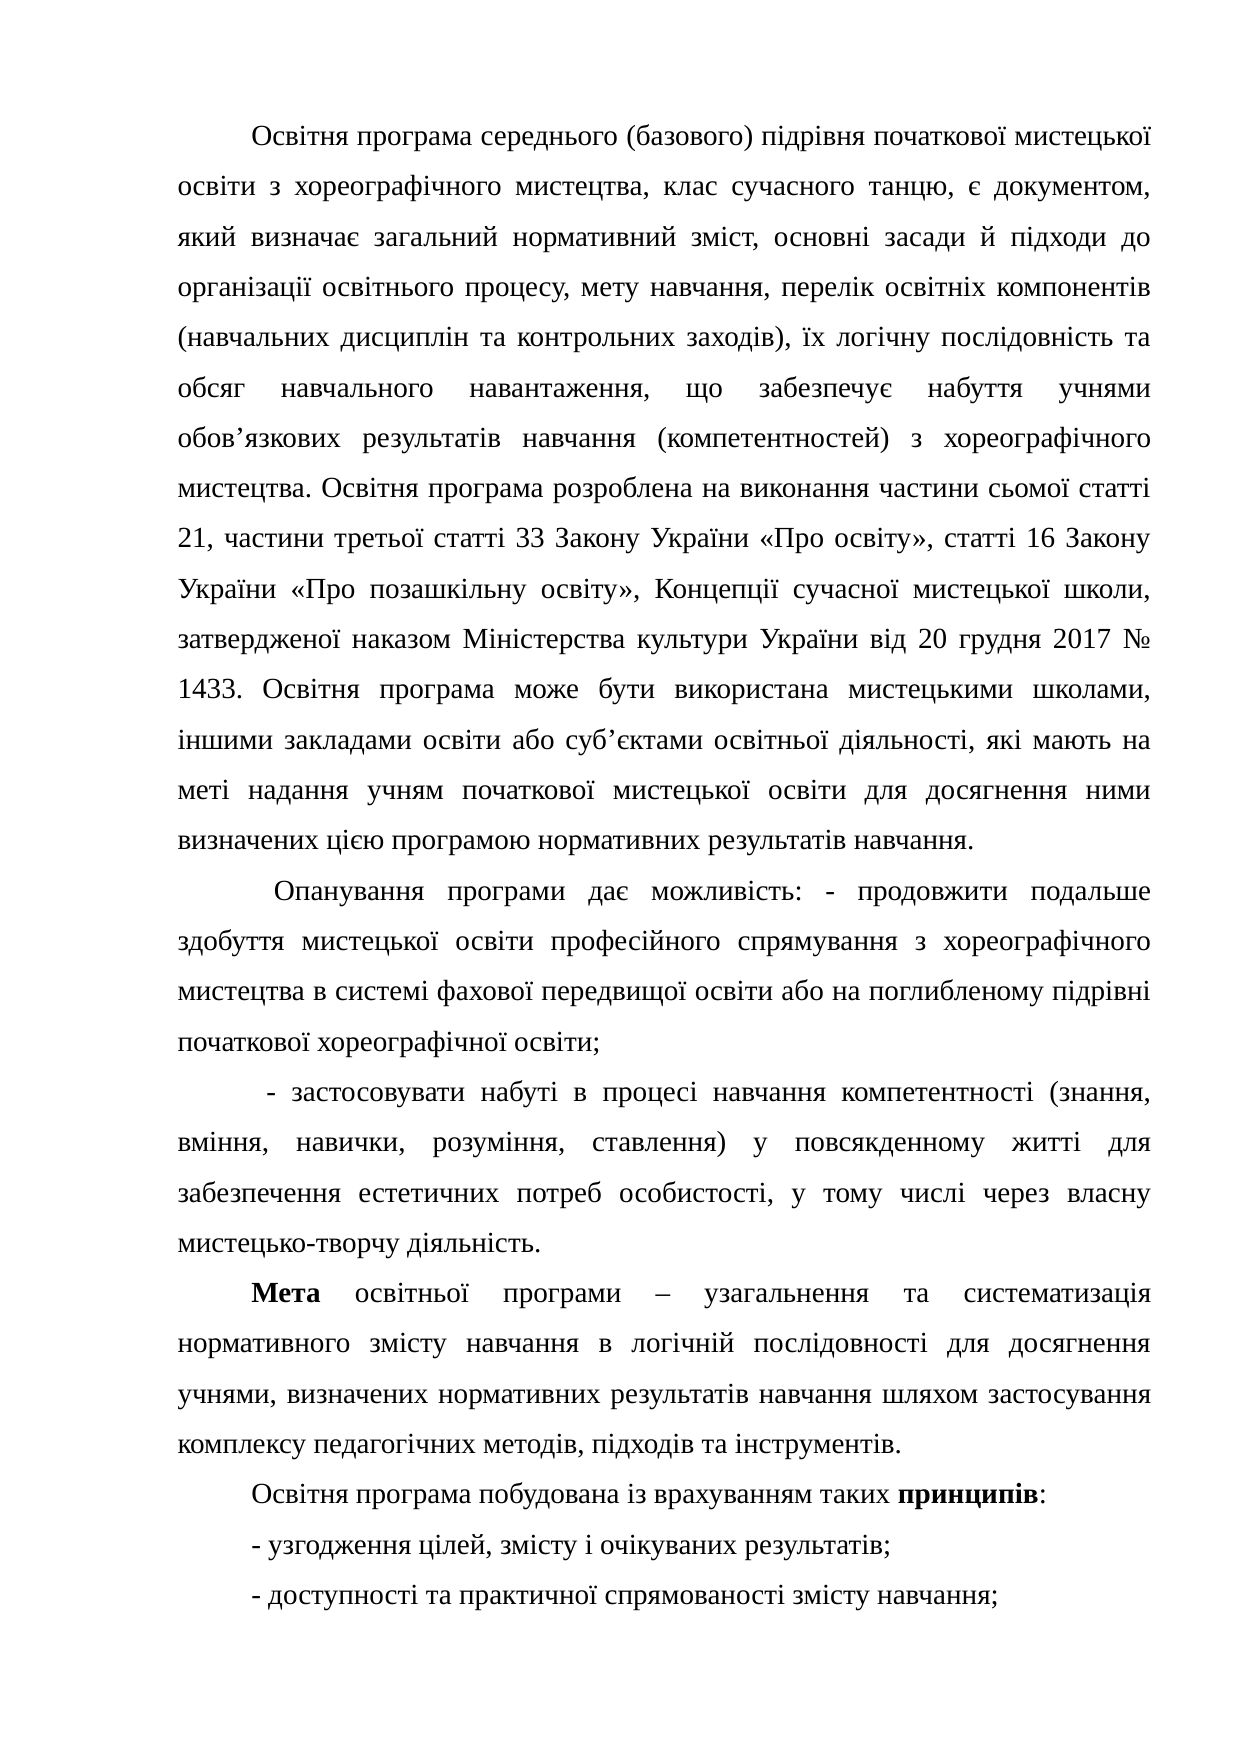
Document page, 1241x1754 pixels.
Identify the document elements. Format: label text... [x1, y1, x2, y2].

text - застосовувати набуті в процесі навчання компетентності (знання, вміння, навички, розуміння, ставлення) у повсякденному житті для забезпечення естетичних потреб особистості, у тому числі через власну мистецько-творчу діяльність. [177, 1074, 1152, 1258]
text - узгодження цілей, змісту і очікуваних результатів; [177, 1527, 1152, 1560]
text Освітня програма середнього (базового) підрівня початкової мистецької освіти з хореографічного мистецтва, клас сучасного танцю, є документом, який визначає загальний нормативний зміст, основні засади й підходи до організації освітнього процесу, мету навчання, перелік освітніх компонентів (навчальних дисциплін та контрольних заходів), їх логічну послідовність та обсяг навчального навантаження, що забезпечує набуття учнями обов’язкових результатів навчання (компетентностей) з хореографічного мистецтва. Освітня програма розроблена на виконання частини сьомої статті 21, частини третьої статті 33 Закону України «Про освіту», статті 16 Закону України «Про позашкільну освіту», Концепції сучасної мистецької школи, затвердженої наказом Міністерства культури України від 20 грудня 2017 № 1433. Освітня програма може бути використана мистецькими школами, іншими закладами освіти або суб’єктами освітньої діяльності, які мають на меті надання учням початкової мистецької освіти для досягнення ними визначених цією програмою нормативних результатів навчання. [177, 118, 1152, 856]
text Опанування програми дає можливість: - продовжити подальше здобуття мистецької освіти професійного спрямування з хореографічного мистецтва в системі фахової передвищої освіти або на поглибленому підрівні початкової хореографічної освіти; [177, 873, 1152, 1057]
text Освітня програма побудована із врахуванням таких принципів: [177, 1477, 1152, 1510]
text - доступності та практичної спрямованості змісту навчання; [177, 1577, 1152, 1611]
text Мета освітньої програми – узагальнення та систематизація нормативного змісту навчання в логічній послідовності для досягнення учнями, визначених нормативних результатів навчання шляхом застосування комплексу педагогічних методів, підходів та інструментів. [177, 1275, 1152, 1460]
